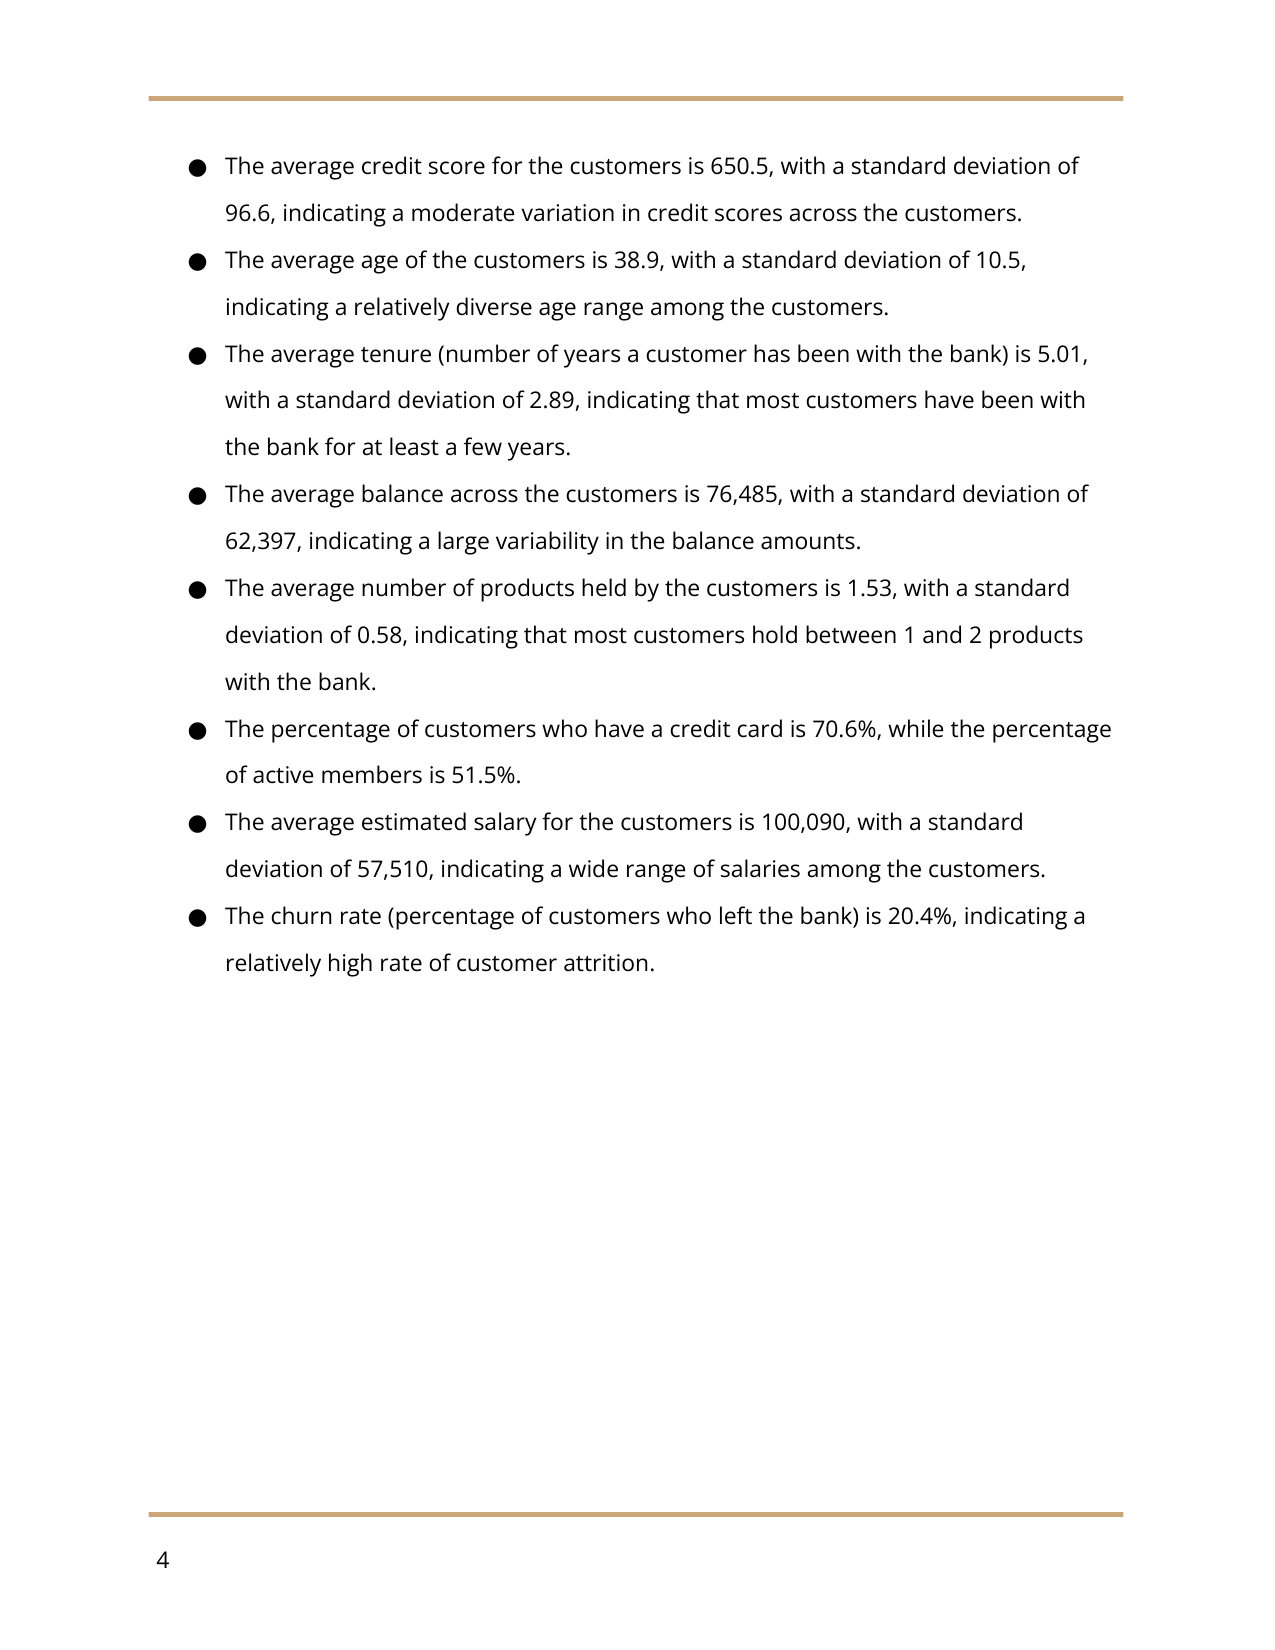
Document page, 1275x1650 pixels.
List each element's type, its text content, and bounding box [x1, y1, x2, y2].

picture [148, 1512, 1124, 1517]
list The average number of products held by the customers is 1.53, with a standard deviation of 0.58, indicating that most customers hold between 1 and 2 products with the bank. [187, 572, 1125, 697]
list The churn rate (percentage of customers who left the bank) is 20.4%, indicating a relatively high rate of customer attrition. [187, 900, 1125, 978]
list The average estimated salary for the customers is 100,090, with a standard deviation of 57,510, indicating a wide range of salaries among the customers. [187, 806, 1125, 884]
picture [148, 96, 1124, 101]
list The percentage of customers who have a credit card is 70.6%, while the percentage of active members is 51.5%. [187, 712, 1125, 791]
list The average age of the customers is 38.9, with a standard deviation of 10.5, indicating a relatively diverse age range among the customers. [187, 244, 1125, 322]
list The average credit score for the customers is 650.5, with a standard deviation of 96.6, indicating a moderate variation in credit scores across the customers. [187, 150, 1125, 228]
list The average balance across the customers is 76,485, with a standard deviation of 62,397, indicating a large variability in the balance amounts. [187, 478, 1125, 556]
list The average tenure (number of years a customer has been with the bank) is 5.01, with a standard deviation of 2.89, indicating that most customers have been with the bank for at least a few years. [187, 337, 1125, 462]
